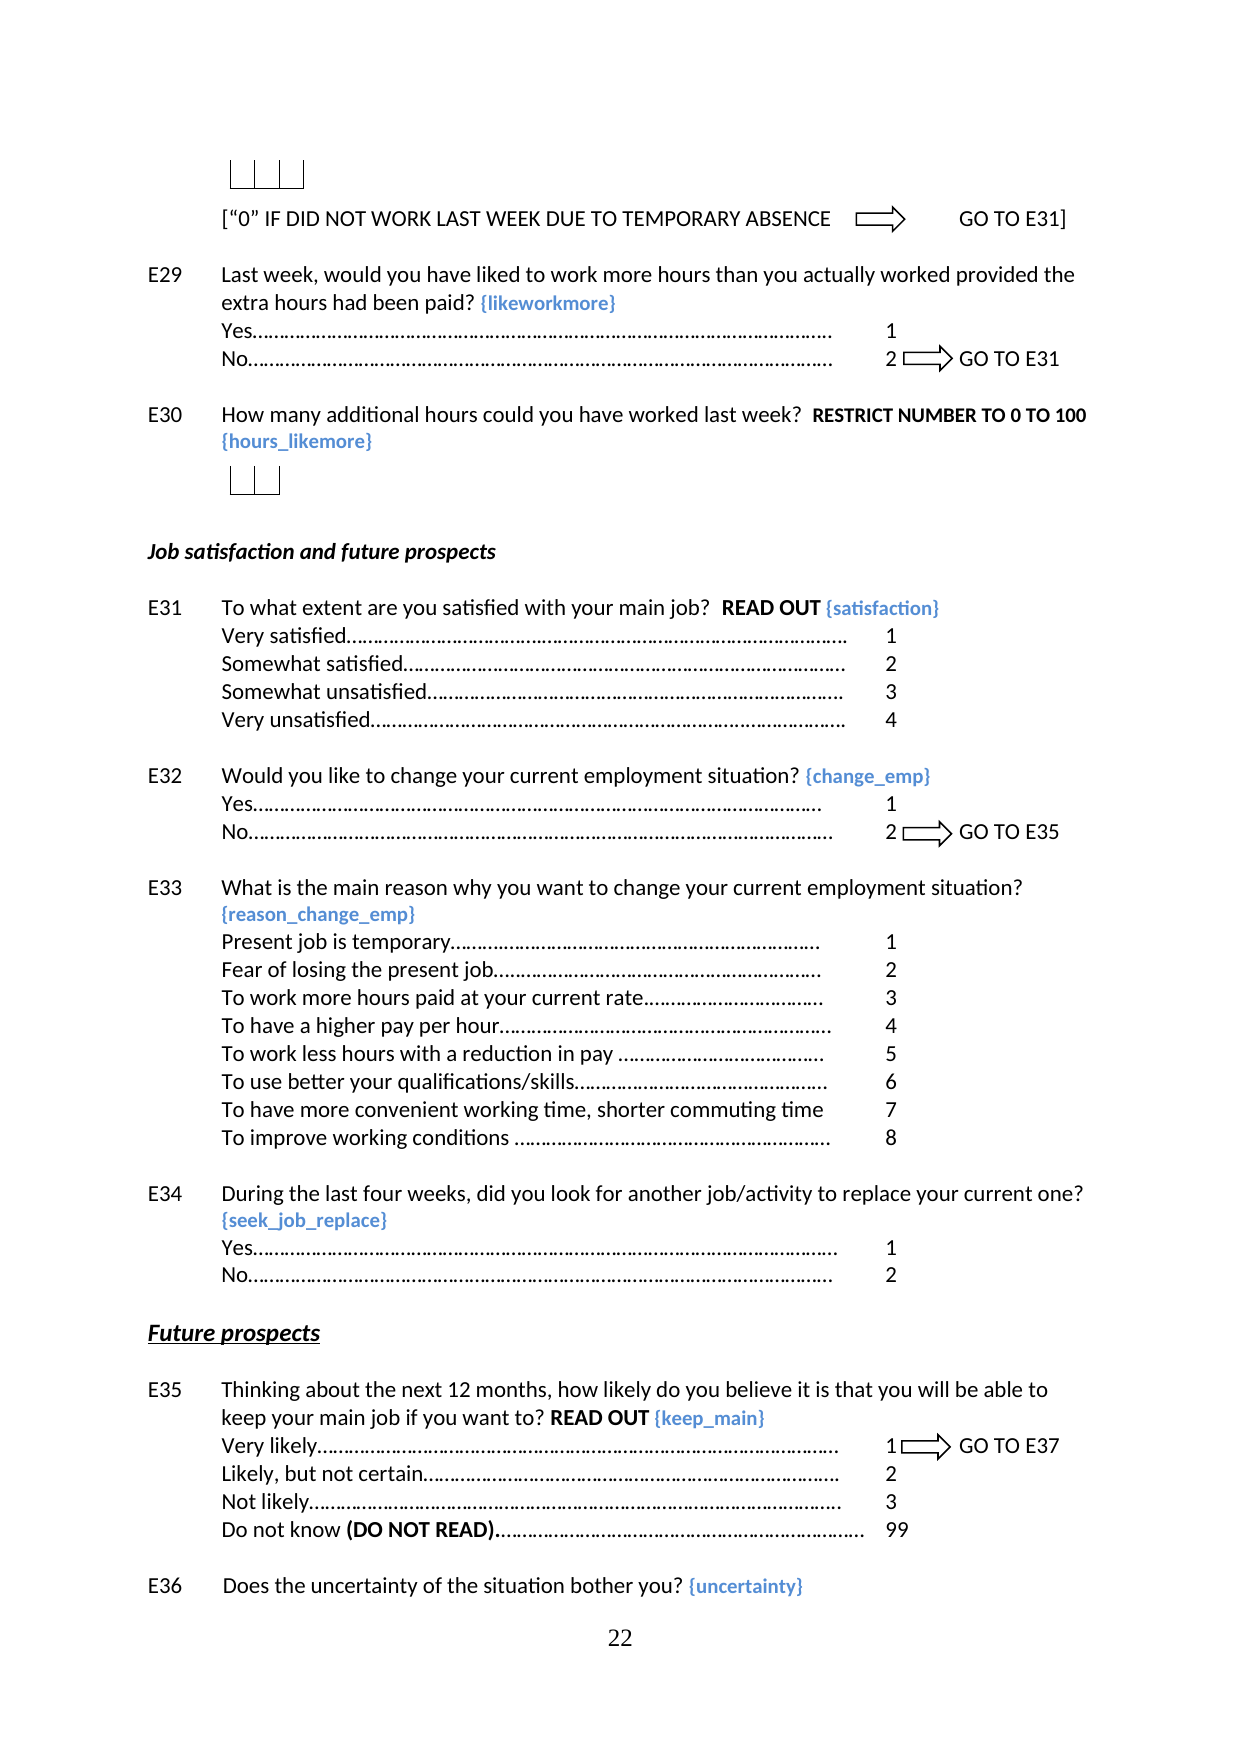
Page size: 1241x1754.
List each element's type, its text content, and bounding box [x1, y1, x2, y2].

text E32 Would you like to change your current employment situation? {change_emp} [148, 761, 1093, 789]
text E36 Does the uncertainty of the situation bother you? {uncertainty} [148, 1571, 1093, 1599]
text Somewhat satisfied………………………………………………………………………… 2 [148, 649, 1093, 677]
text No………………………………………………………………………………………………… 2 [221, 1261, 1093, 1289]
text Very unsatisfied……………………………………………………………..………………. 4 [148, 705, 1093, 733]
text Very satisfied……………………………….…………………………………………………. 1 [148, 621, 1093, 649]
text Somewhat unsatisfied……………………………………………………………………. 3 [148, 677, 1093, 705]
text To have a higher pay per hour……………………………………………………… 4 [148, 1011, 1093, 1039]
text To have more convenient working time, shorter commuting time 7 [148, 1095, 1093, 1123]
table_header [231, 160, 254, 188]
text No………………………………………………………………………………………………… 2 GO TO E31 [148, 344, 939, 372]
text Do not know (DO NOT READ).…………………………………………………………… 99 [221, 1515, 1093, 1543]
text E34 During the last four weeks, did you look for another job/activity to replace your current one? [148, 1179, 1093, 1207]
table_header [231, 466, 254, 494]
text To use better your qualifications/skills………………………………………… 6 [148, 1067, 1093, 1095]
text E29 Last week, would you have liked to work more hours than you actually worked provided the extra hours had been paid? {likeworkmore} [148, 260, 1093, 316]
text E33 What is the main reason why you want to change your current employment situation? {reason_change_emp} [148, 873, 1093, 927]
text E31 To what extent are you satisfied with your main job? READ OUT {satisfaction} [148, 593, 1093, 621]
table_header [255, 466, 279, 494]
text To work less hours with a reduction in pay ………………………………… 5 [148, 1039, 1093, 1067]
table_header [280, 160, 303, 188]
text Likely, but not certain……………………………………………………………………. 2 [221, 1459, 1093, 1487]
text E35 Thinking about the next 12 months, how likely do you believe it is that you will be able to keep your main job if you want to? READ OUT {keep_main} [148, 1375, 1093, 1431]
text {seek_job_replace} [148, 1207, 1093, 1233]
text Yes……………………………………………………………………………………………….. 1 [148, 316, 1093, 344]
text Yes………………………………………………………………………………………………… 1 [221, 1233, 1093, 1261]
text Future prospects [148, 1317, 1093, 1347]
text To improve working conditions …………………………………………………… 8 [148, 1123, 1093, 1151]
text To work more hours paid at your current rate.…………………………… 3 [148, 983, 1093, 1011]
text Very likely……………………………………………………………………………………… 1 GO TO E37 [221, 1431, 1093, 1459]
text Present job is temporary……….…………………………………………………… 1 [148, 927, 1093, 955]
text Yes……………………………………………………………………………………………… 1 [148, 789, 1093, 817]
text Fear of losing the present job…..………………………………………………… 2 [148, 955, 1093, 983]
text Not likely……………………………………………………………………………………….. 3 [221, 1487, 1093, 1515]
table_header [255, 160, 279, 188]
text [“0” IF DID NOT WORK LAST WEEK DUE TO TEMPORARY ABSENCE GO TO E31] [221, 204, 1093, 232]
text E30 How many additional hours could you have worked last week? RESTRICT NUMBER TO 0 TO 100 {hours_likemore} [148, 400, 1093, 453]
text No………………………………………………………………………………………………… 2 GO TO E35 [148, 817, 1093, 846]
text Job satisfaction and future prospects [148, 537, 1093, 565]
text No………………………………………………………………………………………………… 2 GO TO E31 [940, 344, 1093, 372]
